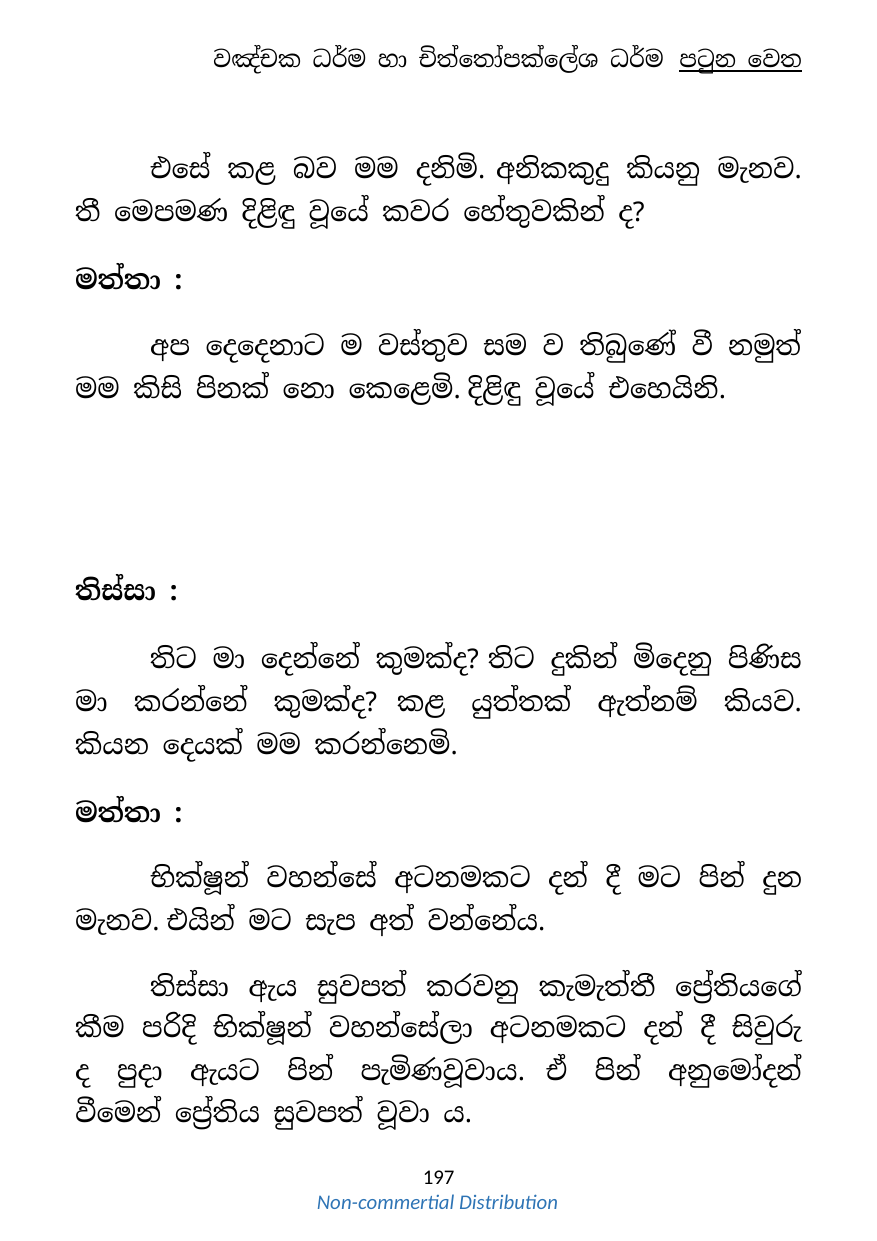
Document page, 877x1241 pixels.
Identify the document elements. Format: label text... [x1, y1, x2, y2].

text එසේ කළ බව මම දනිමි. අනිකකුදු කියනු මැනව. තී මෙපමණ දිළිඳු වූයේ කවර හේතුවකින් ද? [75, 150, 802, 230]
text මත්තා : [75, 793, 802, 830]
text අප දෙදෙනාට ම වස්තුව සම ව තිබුණේ වී නමුත් මම කිසි පිනක් නො කෙළෙමි. දිළිඳු වූයේ එහෙයිනි. [75, 328, 802, 407]
text මත්තා : [75, 261, 802, 298]
text තිස්සා ඇය සුවපත් කරවනු කැමැත්තී ප්‍රේතියගේ කීම පරිදි භික්ෂූන් වහන්සේලා අටනමකට දන් දී සිවුරු ද පුදා ඇයට පින් පැමිණවූවාය. ඒ පින් අනුමෝදන් වීමෙන් ප්‍රේතිය සුවපත් වූවා ය. [75, 969, 802, 1131]
text තිට මා දෙන්නේ කුමක්ද? තිට දුකින් මිදෙනු පිණිස මා කරන්නේ කුමක්ද? කළ යුත්තක් ඇත්නම් කියව. කියන දෙයක් මම කරන්නෙමි. [75, 640, 802, 763]
text භික්ෂූන් වහන්සේ අටනමකට දන් දී මට පින් දුන මැනව. එයින් මට සැප අත් වන්නේය. [75, 861, 802, 939]
text තිස්සා : [75, 572, 802, 609]
